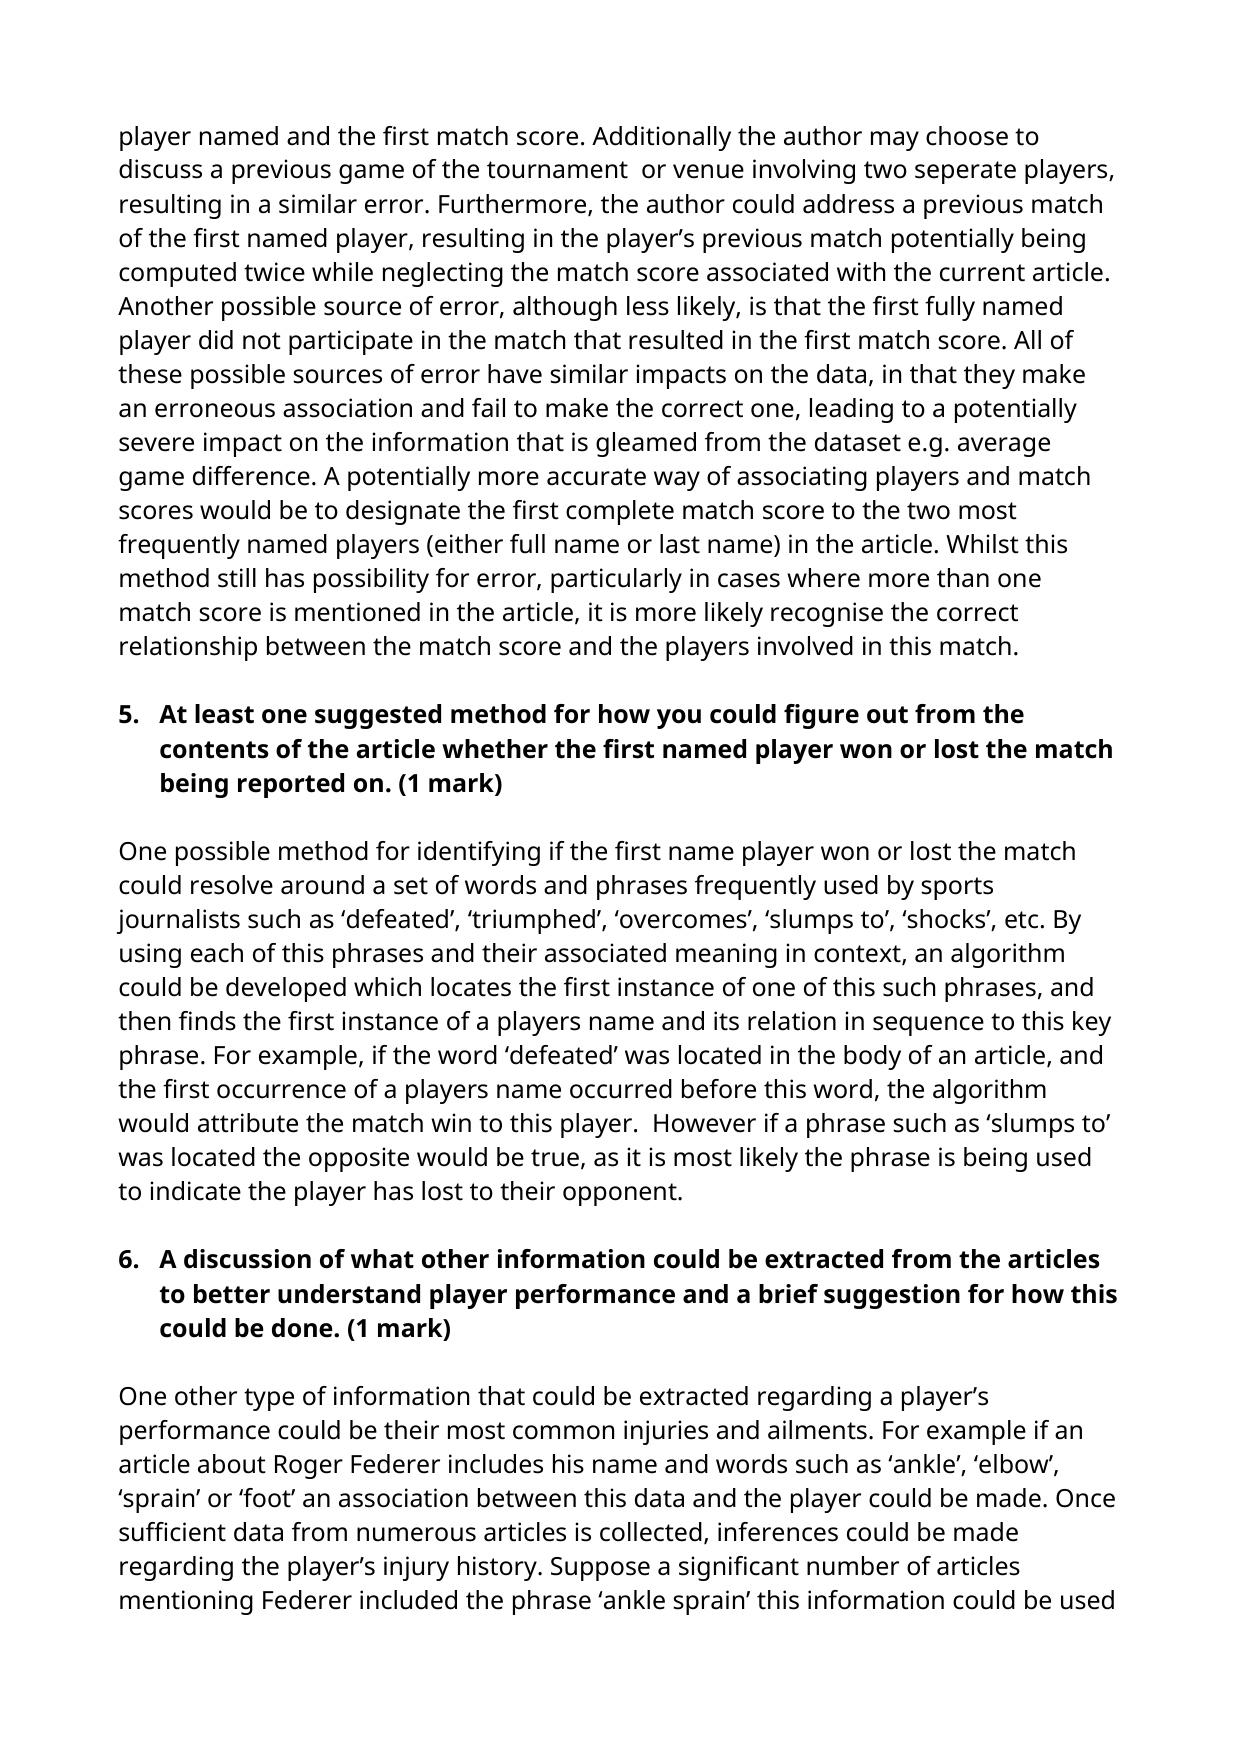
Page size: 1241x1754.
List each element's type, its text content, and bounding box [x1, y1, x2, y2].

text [118, 1378, 1122, 1617]
list A discussion of what other information could be extracted from the articles to better understand player performance and a brief suggestion for how this could be done. (1 mark) [118, 1242, 1122, 1344]
list At least one suggested method for how you could figure out from the contents of the article whether the first named player won or lost the match being reported on. (1 mark) [118, 697, 1122, 799]
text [118, 118, 1122, 663]
text One possible method for identifying if the first name player won or lost the match could resolve around a set of words and phrases frequently used by sports journalists such as ‘defeated’, ‘triumphed’, ‘overcomes’, ‘slumps to’, ‘shocks’, etc. By using each of this phrases and their associated meaning in context, an algorithm could be developed which locates the first instance of one of this such phrases, and then finds the first instance of a players name and its relation in sequence to this key phrase. For example, if the word ‘defeated’ was located in the body of an article, and the first occurrence of a players name occurred before this word, the algorithm would attribute the match win to this player. However if a phrase such as ‘slumps to’ was located the opposite would be true, as it is most likely the phrase is being used to indicate the player has lost to their opponent. [118, 833, 1122, 1208]
